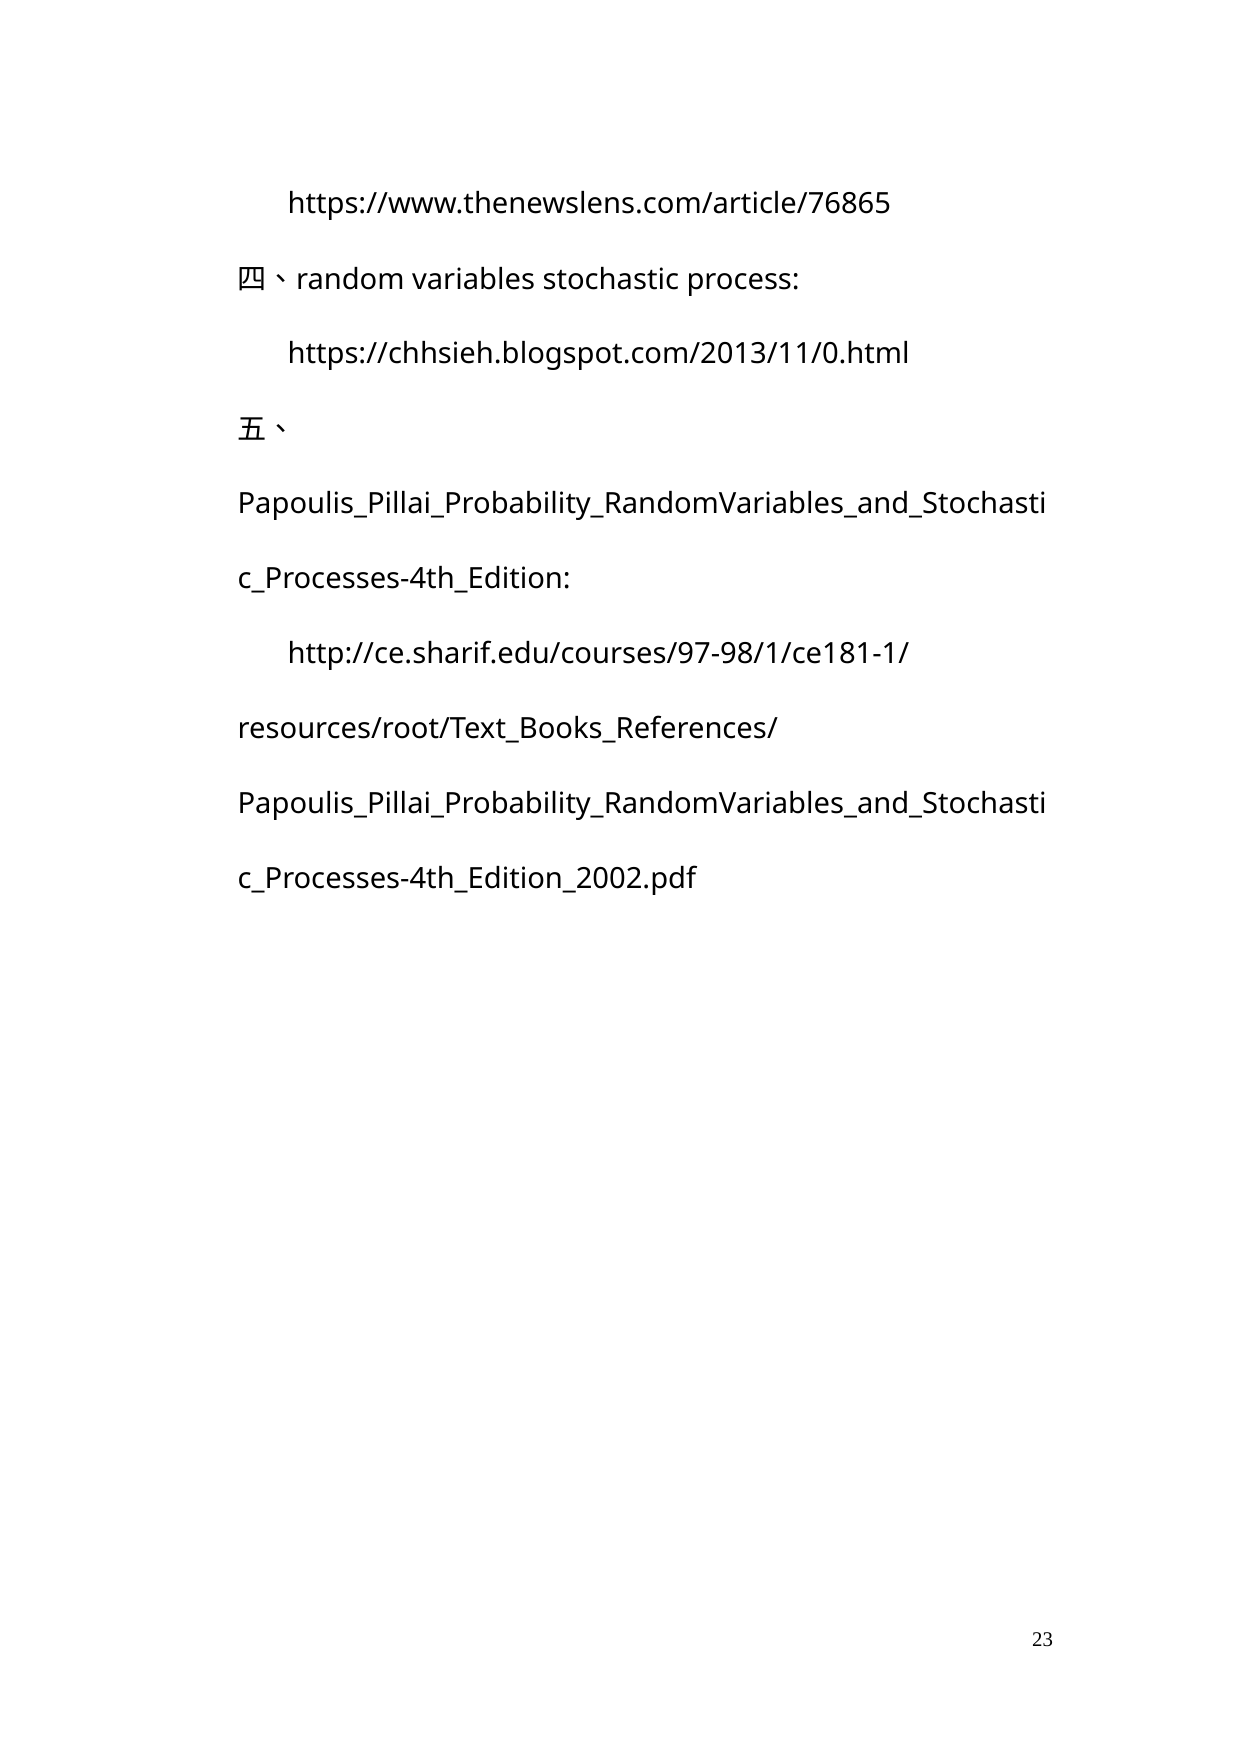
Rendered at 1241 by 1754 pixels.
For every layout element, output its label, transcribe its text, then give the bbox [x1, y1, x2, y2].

text https://www.thenewslens.com/article/76865 [237, 164, 1053, 239]
text 四、random variables stochastic process: [237, 239, 1053, 314]
text http://ce.sharif.edu/courses/97-98/1/ce181-1/resources/root/Text_Books_References/Papoulis_Pillai_Probability_RandomVariables_and_Stochastic_Processes-4th_Edition_2002.pdf [237, 614, 1053, 914]
text 五、Papoulis_Pillai_Probability_RandomVariables_and_Stochastic_Processes-4th_Edition: [237, 389, 1053, 614]
text https://chhsieh.blogspot.com/2013/11/0.html [237, 314, 1053, 389]
